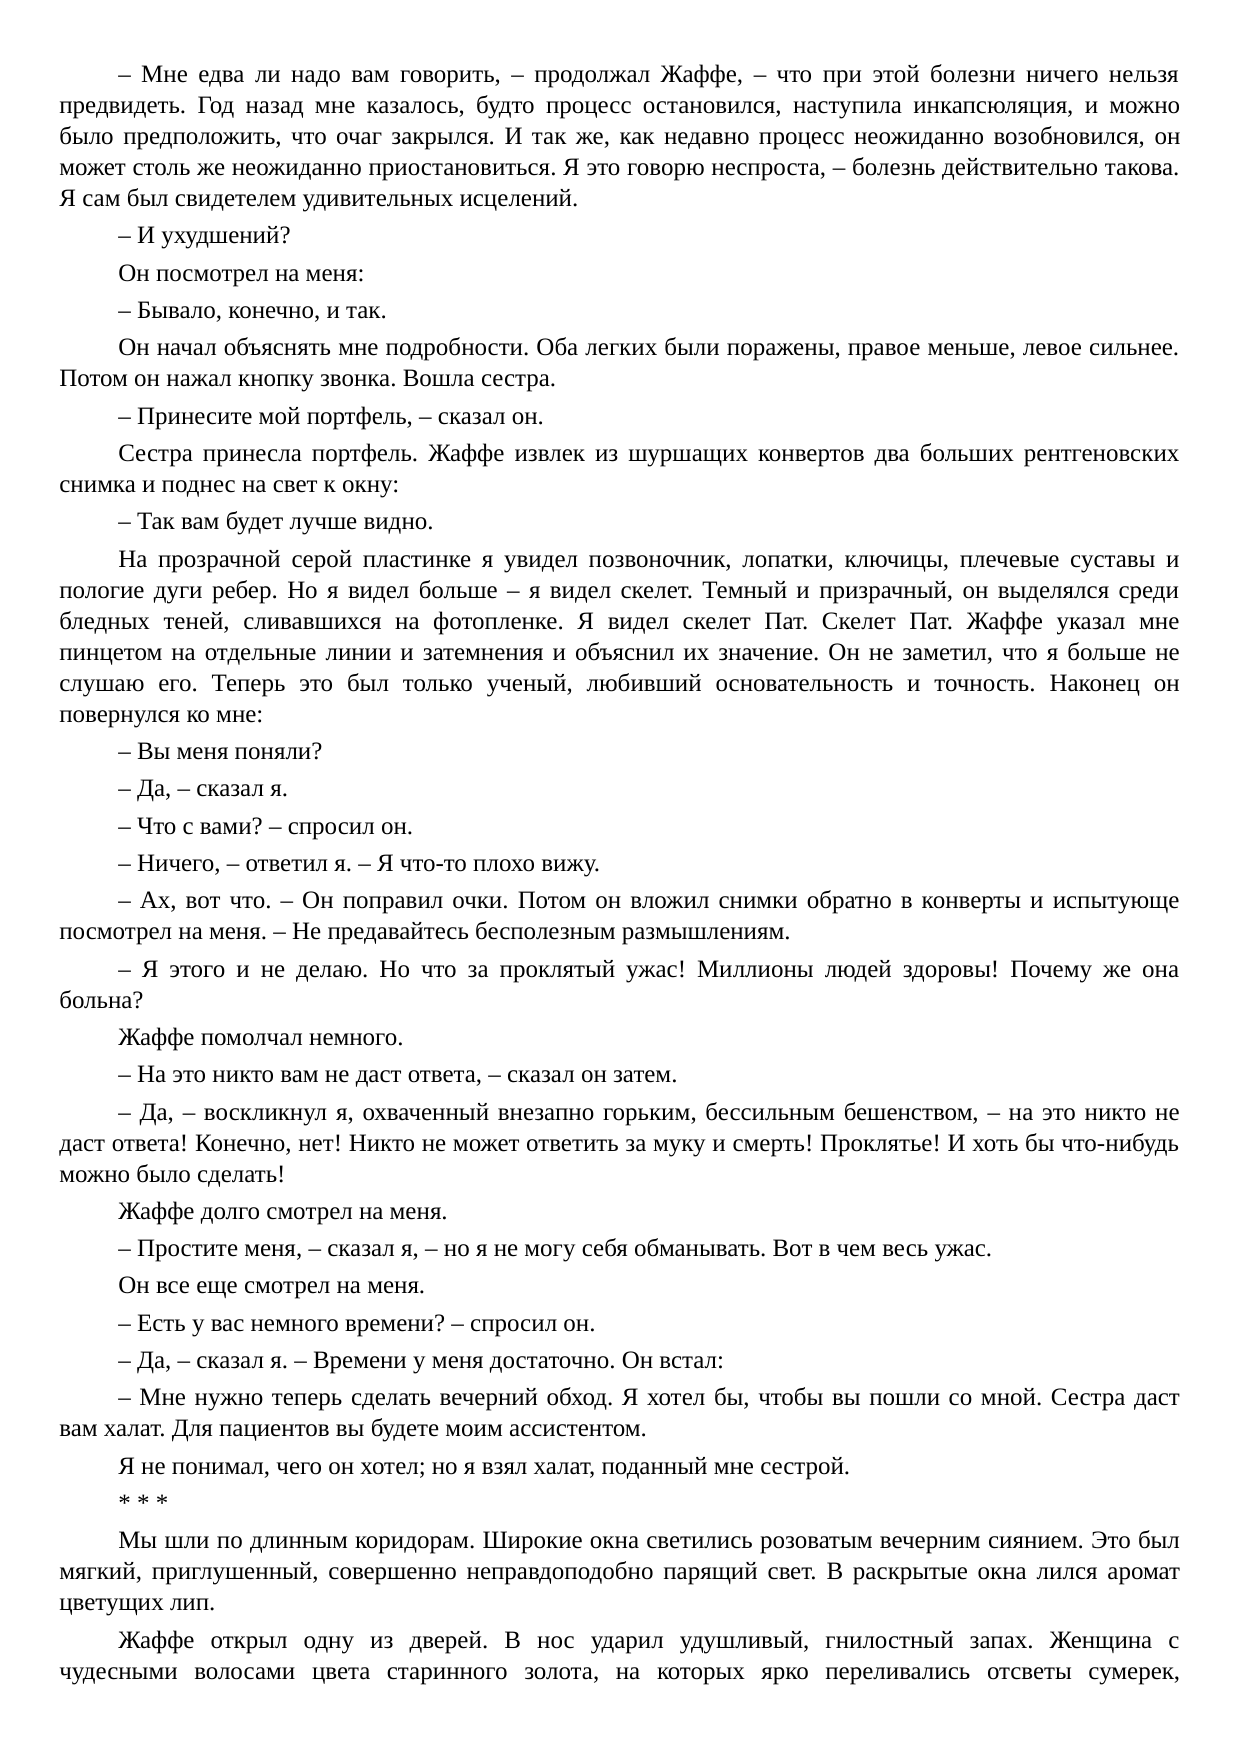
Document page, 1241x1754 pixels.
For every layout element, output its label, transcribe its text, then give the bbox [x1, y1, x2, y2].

text – Что с вами? – спросил он. [59, 811, 1181, 839]
text – Вы меня поняли? [59, 736, 1181, 765]
text Он посмотрел на меня: [59, 258, 1181, 287]
text – Да, – воскликнул я, охваченный внезапно горьким, бессильным бешенством, – на это никто не даст ответа! Конечно, нет! Никто не может ответить за муку и смерть! Проклятье! И хоть бы что-нибудь можно было сделать! [59, 1097, 1181, 1187]
text – Да, – сказал я. – Времени у меня достаточно. Он встал: [59, 1345, 1181, 1374]
text – Так вам будет лучше видно. [59, 506, 1181, 535]
text – Ничего, – ответил я. – Я что-то плохо вижу. [59, 848, 1181, 877]
text Жаффе долго смотрел на меня. [59, 1196, 1181, 1225]
text – Мне нужно теперь сделать вечерний обход. Я хотел бы, чтобы вы пошли со мной. Сестра даст вам халат. Для пациентов вы будете моим ассистентом. [59, 1382, 1181, 1442]
text * * * [59, 1488, 1181, 1517]
text – Да, – сказал я. [59, 773, 1181, 802]
text – Бывало, конечно, и так. [59, 295, 1181, 324]
text – Я этого и не делаю. Но что за проклятый ужас! Миллионы людей здоровы! Почему же она больна? [59, 954, 1181, 1013]
text – Ах, вот что. – Он поправил очки. Потом он вложил снимки обратно в конверты и испытующе посмотрел на меня. – Не предавайтесь бесполезным размышлениям. [59, 885, 1181, 945]
text Он начал объяснять мне подробности. Оба легких были поражены, правое меньше, левое сильнее. Потом он нажал кнопку звонка. Вошла сестра. [59, 332, 1181, 392]
text – Есть у вас немного времени? – спросил он. [59, 1308, 1181, 1337]
text На прозрачной серой пластинке я увидел позвоночник, лопатки, ключицы, плечевые суставы и пологие дуги ребер. Но я видел больше – я видел скелет. Темный и призрачный, он выделялся среди бледных теней, сливавшихся на фотопленке. Я видел скелет Пат. Скелет Пат. Жаффе указал мне пинцетом на отдельные линии и затемнения и объяснил их значение. Он не заметил, что я больше не слушаю его. Теперь это был только ученый, любивший основательность и точность. Наконец он повернулся ко мне: [59, 544, 1181, 728]
text – На это никто вам не даст ответа, – сказал он затем. [59, 1059, 1181, 1088]
text Жаффе помолчал немного. [59, 1022, 1181, 1051]
text – Принесите мой портфель, – сказал он. [59, 401, 1181, 429]
text – Простите меня, – сказал я, – но я не могу себя обманывать. Вот в чем весь ужас. [59, 1233, 1181, 1262]
text Мы шли по длинным коридорам. Широкие окна светились розоватым вечерним сиянием. Это был мягкий, приглушенный, совершенно неправдоподобно парящий свет. В раскрытые окна лился аромат цветущих лип. [59, 1525, 1181, 1616]
text Я не понимал, чего он хотел; но я взял халат, поданный мне сестрой. [59, 1451, 1181, 1479]
text – И ухудшений? [59, 221, 1181, 249]
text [59, 1625, 1181, 1684]
text Сестра принесла портфель. Жаффе извлек из шуршащих конвертов два больших рентгеновских снимка и поднес на свет к окну: [59, 438, 1181, 498]
text Он все еще смотрел на меня. [59, 1271, 1181, 1299]
text – Мне едва ли надо вам говорить, – продолжал Жаффе, – что при этой болезни ничего нельзя предвидеть. Год назад мне казалось, будто процесс остановился, наступила инкапсюляция, и можно было предположить, что очаг закрылся. И так же, как недавно процесс неожиданно возобновился, он может столь же неожиданно приостановиться. Я это говорю неспроста, – болезнь действительно такова. Я сам был свидетелем удивительных исцелений. [59, 59, 1181, 212]
